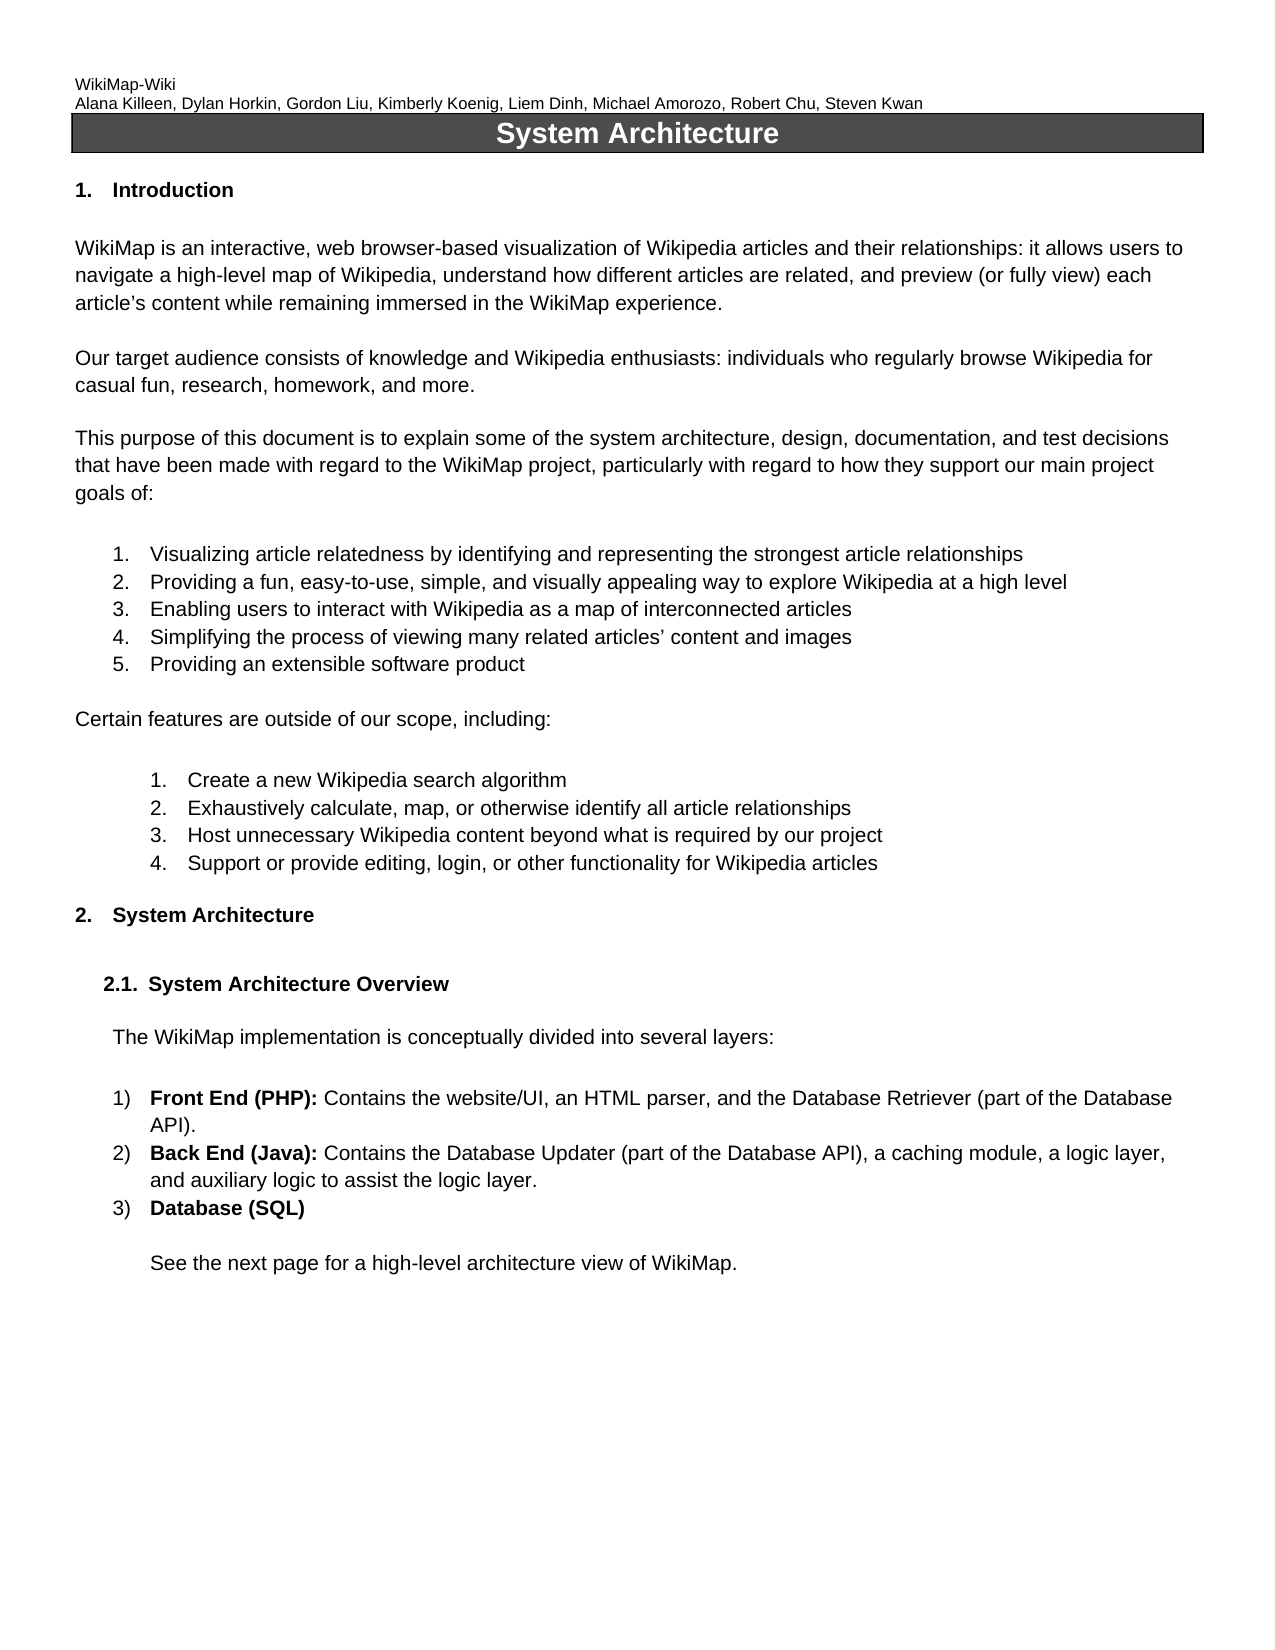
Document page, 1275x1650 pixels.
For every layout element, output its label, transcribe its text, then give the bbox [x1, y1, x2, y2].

list System Architecture Overview [103, 972, 1200, 996]
list Create a new Wikipedia search algorithm [150, 768, 1200, 792]
text This purpose of this document is to explain some of the system architecture, design, documentation, and test decisions that have been made with regard to the WikiMap project, particularly with regard to how they support our main project goals of: [75, 426, 1200, 538]
subtitle Introduction [75, 178, 1200, 202]
text System Architecture [73, 114, 1202, 152]
text Certain features are outside of our scope, including: [75, 707, 1200, 764]
subtitle System Architecture [75, 903, 1200, 966]
text The WikiMap implementation is conceptually divided into several layers: [112, 1024, 1200, 1081]
text Our target audience consists of knowledge and Wikipedia enthusiasts: individuals who regularly browse Wikipedia for casual fun, research, homework, and more. [75, 346, 1200, 397]
list Simplifying the process of viewing many related articles’ content and images [112, 624, 1200, 648]
list Visualizing article relatedness by identifying and representing the strongest article relationships [112, 542, 1200, 566]
list Enabling users to interact with Wikipedia as a map of interconnected articles [112, 597, 1200, 621]
list Support or provide editing, login, or other functionality for Wikipedia articles [150, 851, 1200, 875]
list Database (SQL) See the next page for a high-level architecture view of WikiMap. [112, 1196, 1200, 1275]
list Back End (Java): Contains the Database Updater (part of the Database API), a caching module, a logic layer, and auxiliary logic to assist the logic layer. [112, 1141, 1200, 1192]
list Exhaustively calculate, map, or otherwise identify all article relationships [150, 796, 1200, 820]
list Providing a fun, easy-to-use, simple, and visually appealing way to explore Wikipedia at a high level [112, 569, 1200, 593]
list Host unnecessary Wikipedia content beyond what is required by our project [150, 823, 1200, 847]
list Front End (PHP): Contains the website/UI, an HTML parser, and the Database Retriever (part of the Database API). [112, 1086, 1200, 1137]
text WikiMap is an interactive, web browser-based visualization of Wikipedia articles and their relationships: it allows users to navigate a high-level map of Wikipedia, understand how different articles are related, and preview (or fully view) each article’s content while remaining immersed in the WikiMap experience. [75, 236, 1200, 315]
list Providing an extensible software product [112, 652, 1200, 676]
